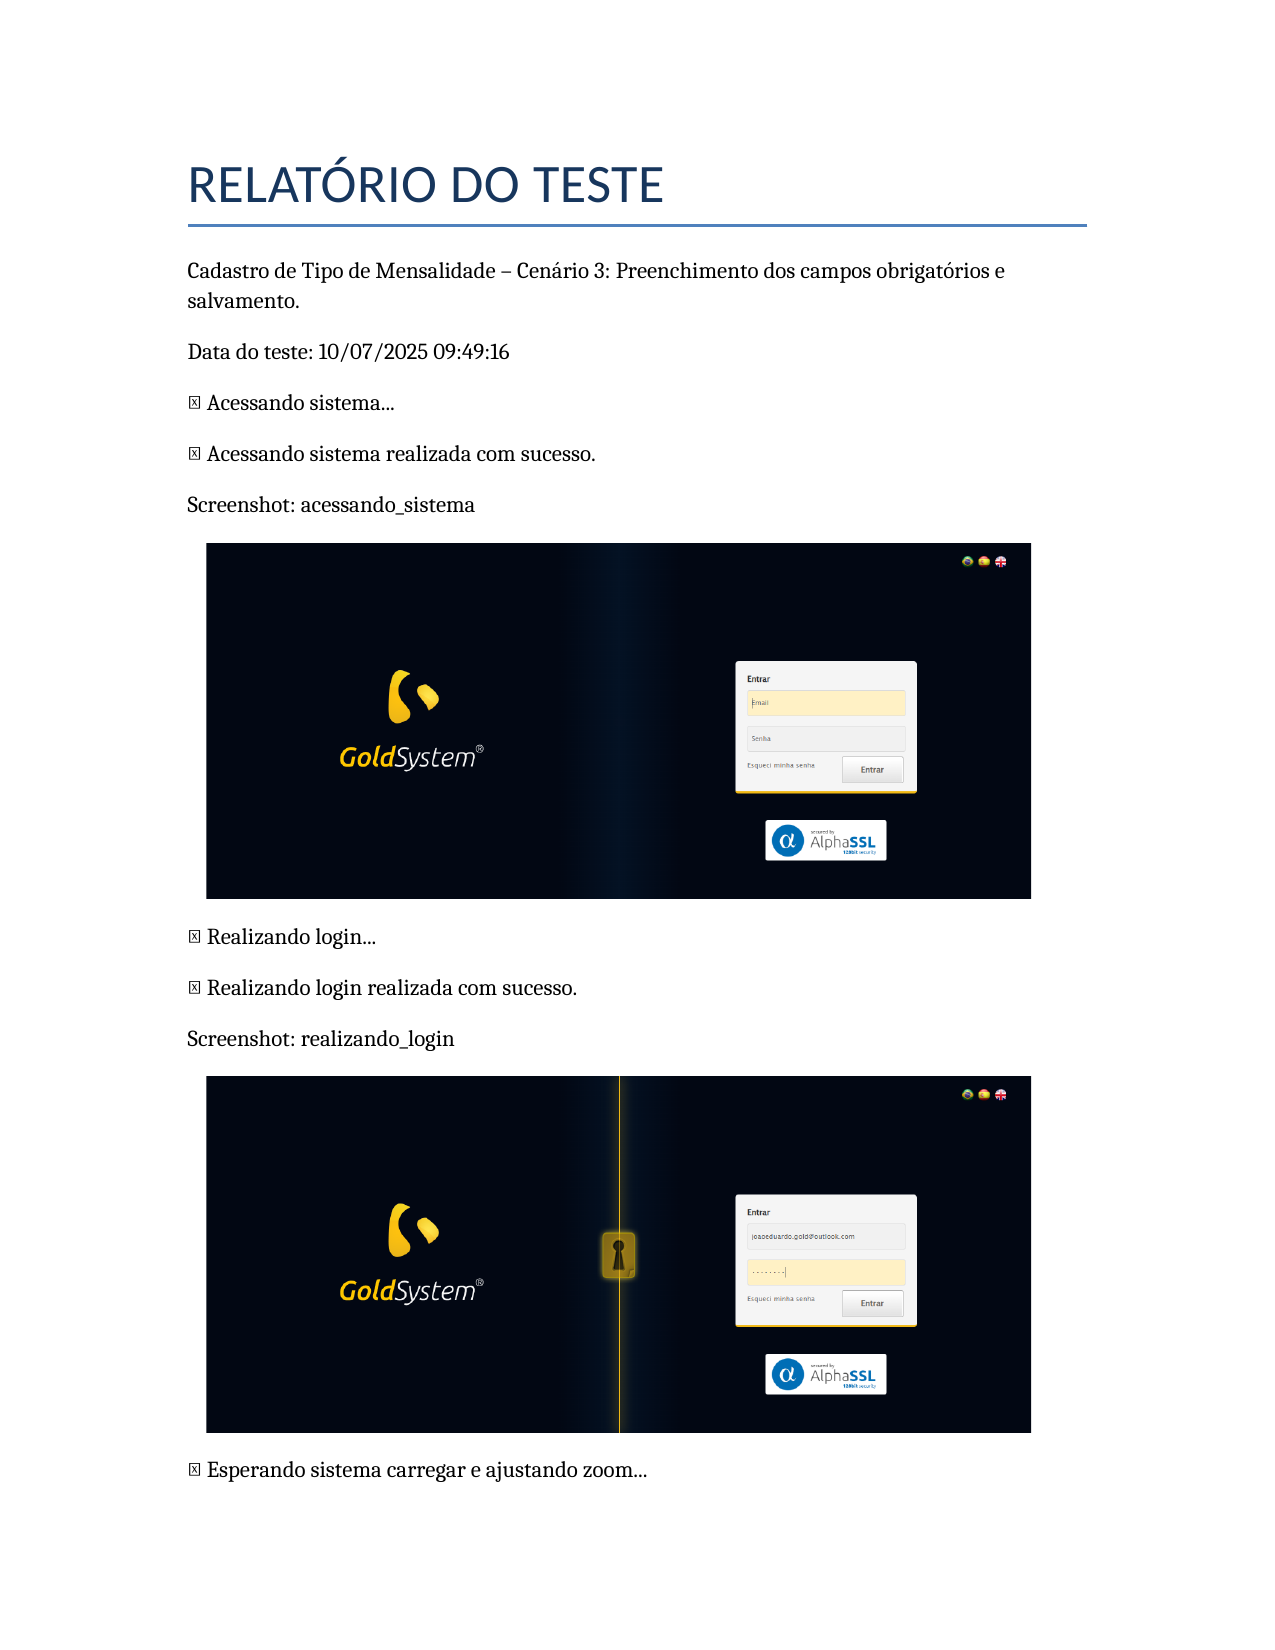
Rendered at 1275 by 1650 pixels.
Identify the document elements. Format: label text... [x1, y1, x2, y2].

text 🔄 Acessando sistema... [187, 390, 1087, 416]
picture [206, 1076, 1032, 1433]
text ✅ Realizando login realizada com sucesso. [187, 975, 1087, 1001]
text ✅ Acessando sistema realizada com sucesso. [187, 441, 1087, 467]
text Data do teste: 10/07/2025 09:49:16 [187, 339, 1087, 365]
text 🔄 Realizando login... [187, 924, 1087, 950]
picture [206, 543, 1032, 899]
text 🔄 Esperando sistema carregar e ajustando zoom... [187, 1457, 1087, 1483]
text Screenshot: realizando_login [187, 1026, 1087, 1052]
text Screenshot: acessando_sistema [187, 492, 1087, 518]
text Cadastro de Tipo de Mensalidade – Cenário 3: Preenchimento dos campos obrigatórios e salvamento. [187, 258, 1087, 314]
title RELATÓRIO DO TESTE [187, 150, 1087, 227]
